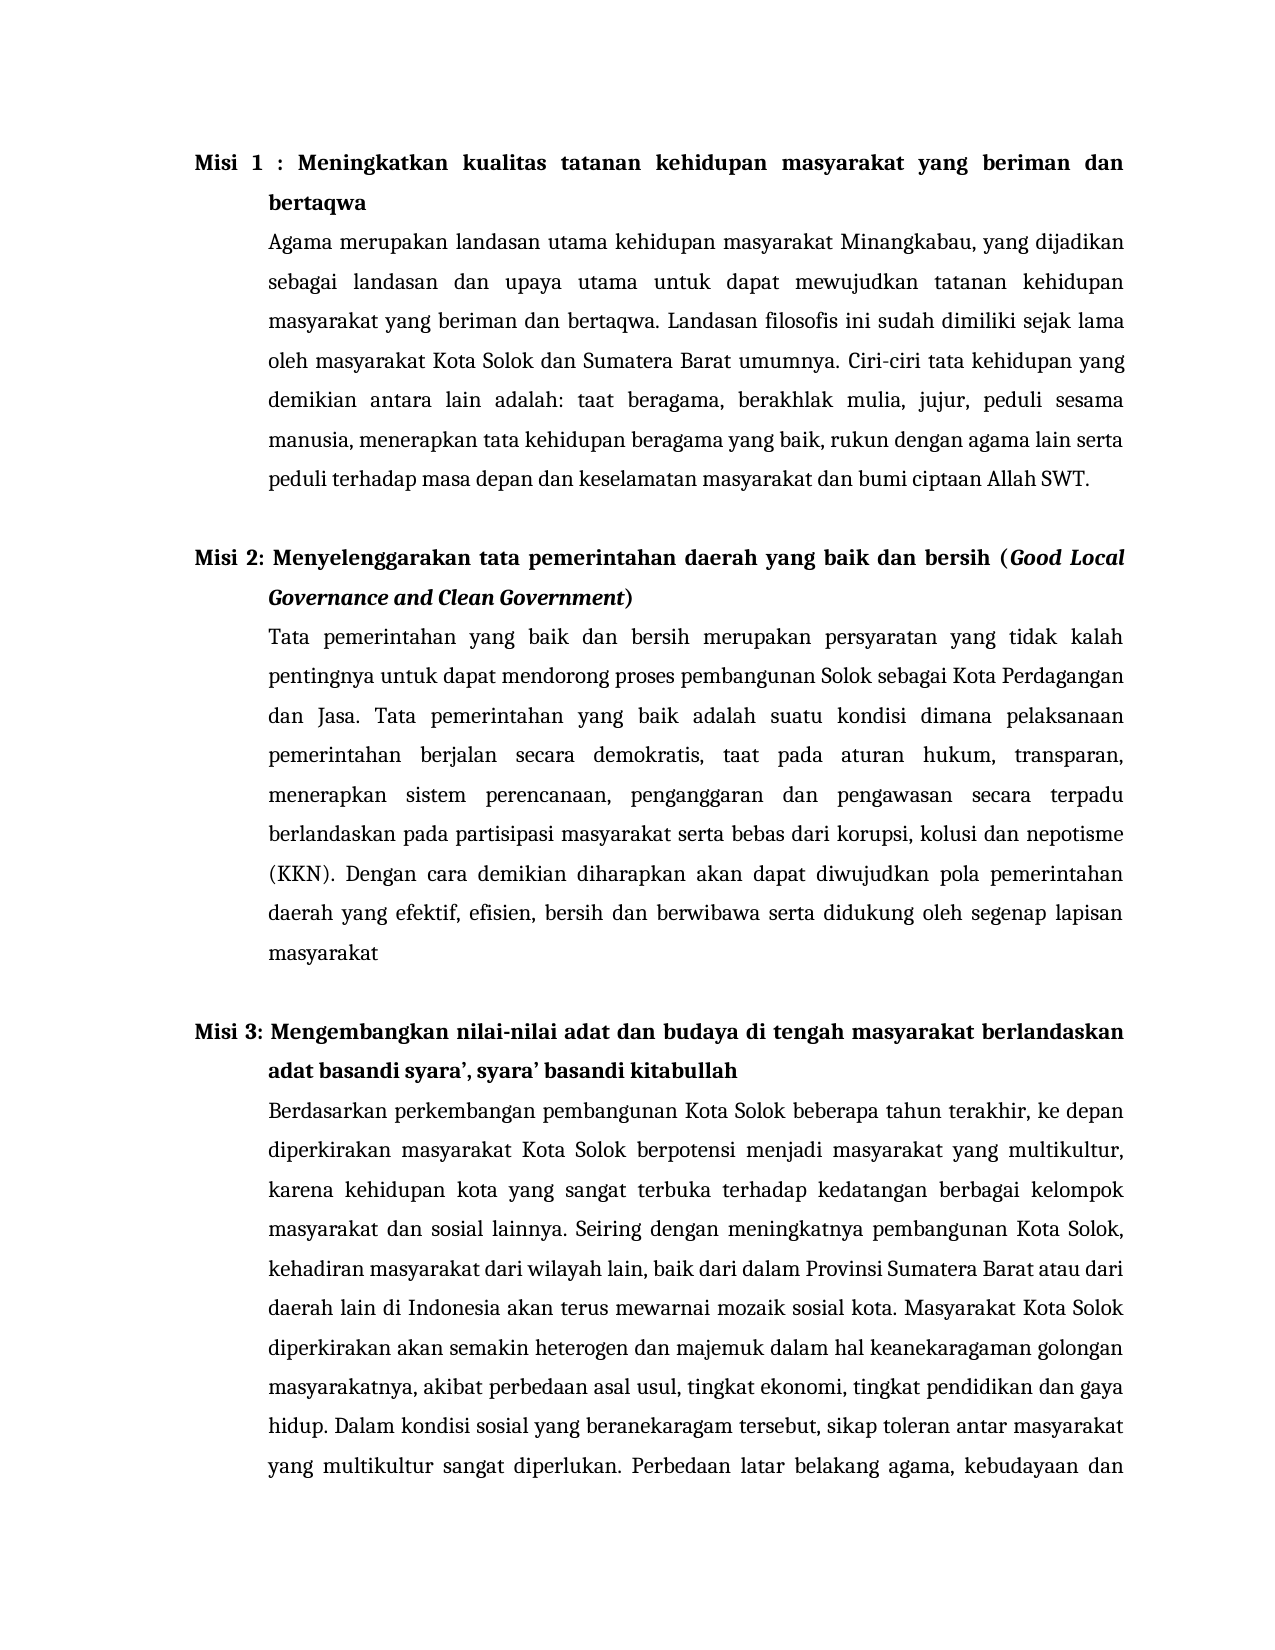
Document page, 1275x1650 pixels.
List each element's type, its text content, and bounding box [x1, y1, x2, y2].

text Tata pemerintahan yang baik dan bersih merupakan persyaratan yang tidak kalah pentingnya untuk dapat mendorong proses pembangunan Solok sebagai Kota Perdagangan dan Jasa. Tata pemerintahan yang baik adalah suatu kondisi dimana pelaksanaan pemerintahan berjalan secara demokratis, taat pada aturan hukum, transparan, menerapkan sistem perencanaan, penganggaran dan pengawasan secara terpadu berlandaskan pada partisipasi masyarakat serta bebas dari korupsi, kolusi dan nepotisme (KKN). Dengan cara demikian diharapkan akan dapat diwujudkan pola pemerintahan daerah yang efektif, efisien, bersih dan berwibawa serta didukung oleh segenap lapisan masyarakat [268, 624, 1125, 966]
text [268, 1097, 1125, 1479]
text Misi 2: Menyelenggarakan tata pemerintahan daerah yang baik dan bersih (Good Local Governance and Clean Government) [194, 545, 1125, 611]
text Misi 3: Mengembangkan nilai-nilai adat dan budaya di tengah masyarakat berlandaskan adat basandi syara’, syara’ basandi kitabullah [194, 1018, 1125, 1084]
text Agama merupakan landasan utama kehidupan masyarakat Minangkabau, yang dijadikan sebagai landasan dan upaya utama untuk dapat mewujudkan tatanan kehidupan masyarakat yang beriman dan bertaqwa. Landasan filosofis ini sudah dimiliki sejak lama oleh masyarakat Kota Solok dan Sumatera Barat umumnya. Ciri-ciri tata kehidupan yang demikian antara lain adalah: taat beragama, berakhlak mulia, jujur, peduli sesama manusia, menerapkan tata kehidupan beragama yang baik, rukun dengan agama lain serta peduli terhadap masa depan dan keselamatan masyarakat dan bumi ciptaan Allah SWT. [268, 229, 1125, 492]
text Misi 1 : Meningkatkan kualitas tatanan kehidupan masyarakat yang beriman dan bertaqwa [194, 150, 1125, 216]
